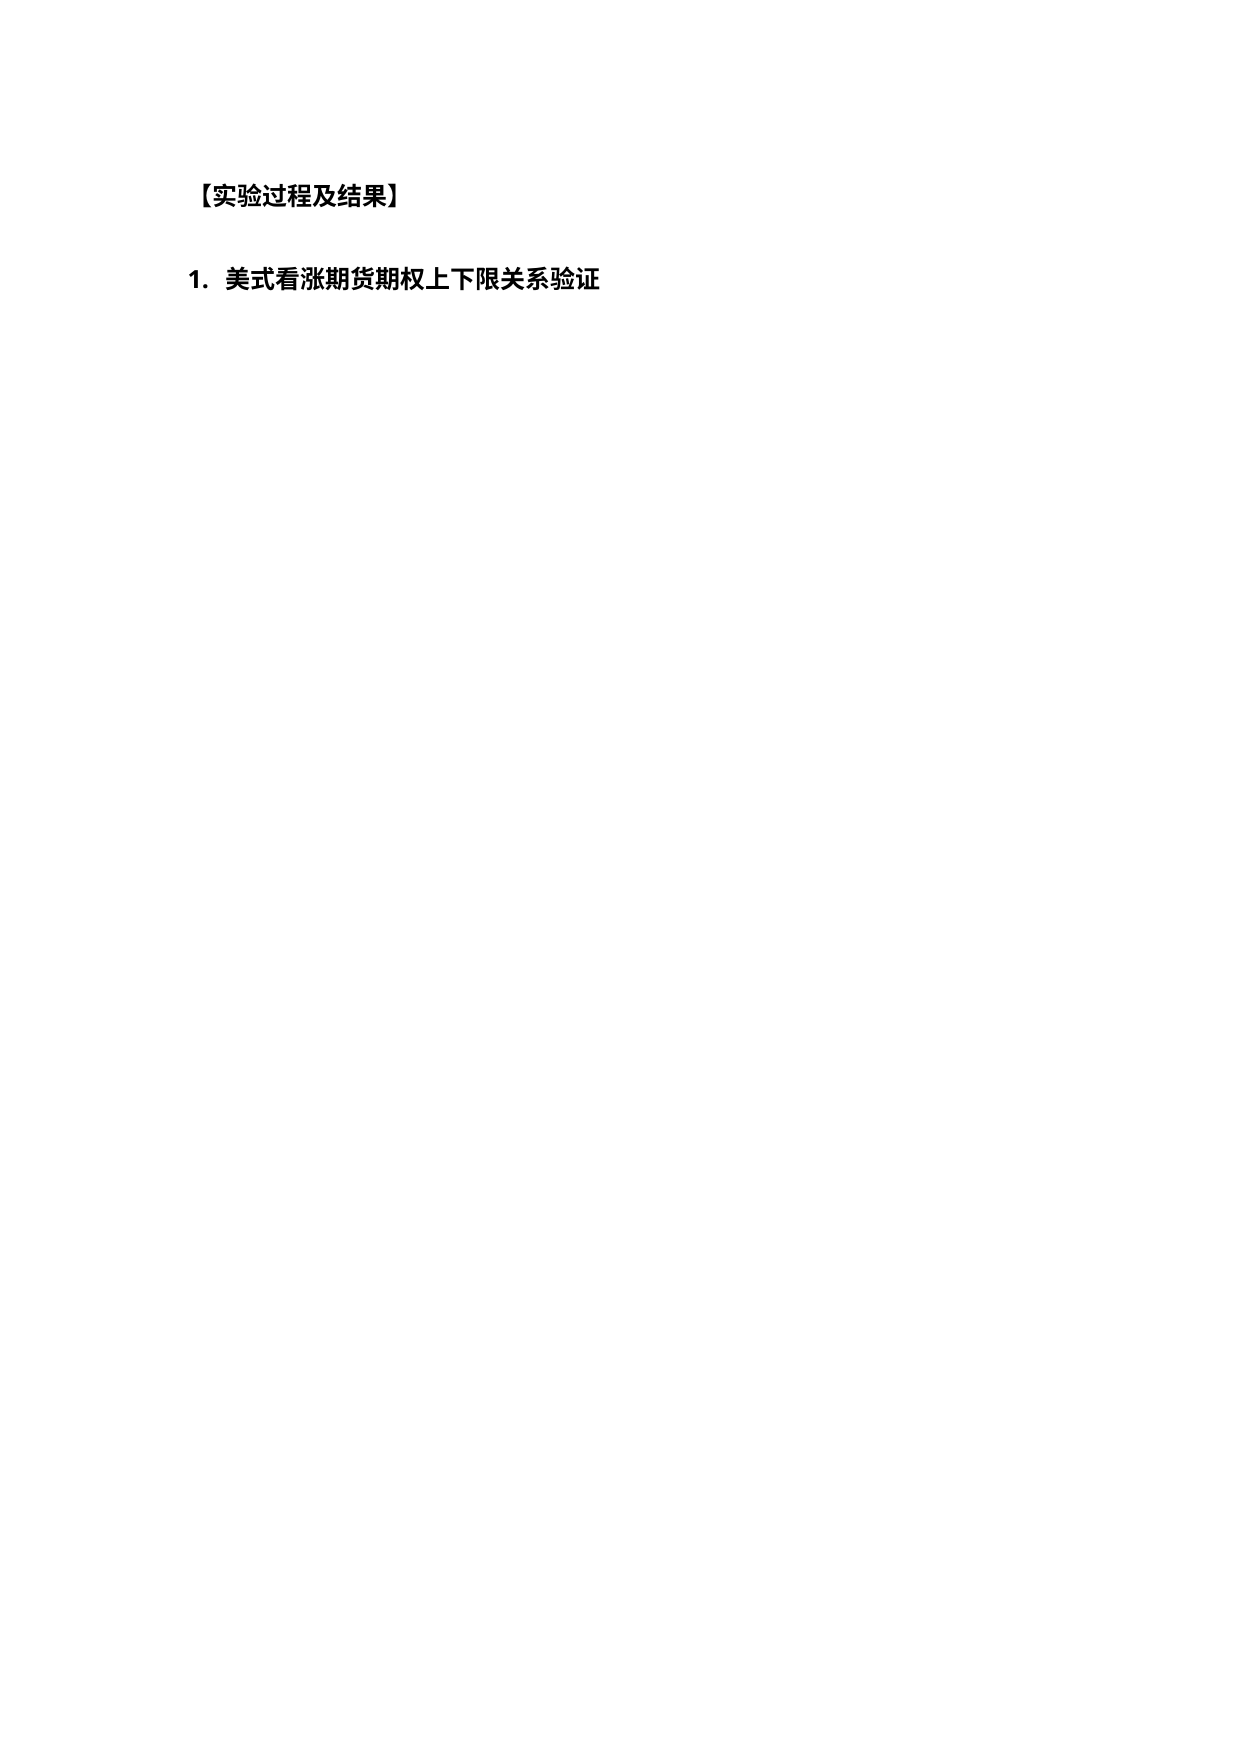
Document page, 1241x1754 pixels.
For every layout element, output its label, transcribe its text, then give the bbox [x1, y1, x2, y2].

text 【实验过程及结果】 [187, 162, 1053, 227]
list 美式看涨期货期权上下限关系验证 [187, 245, 1053, 310]
